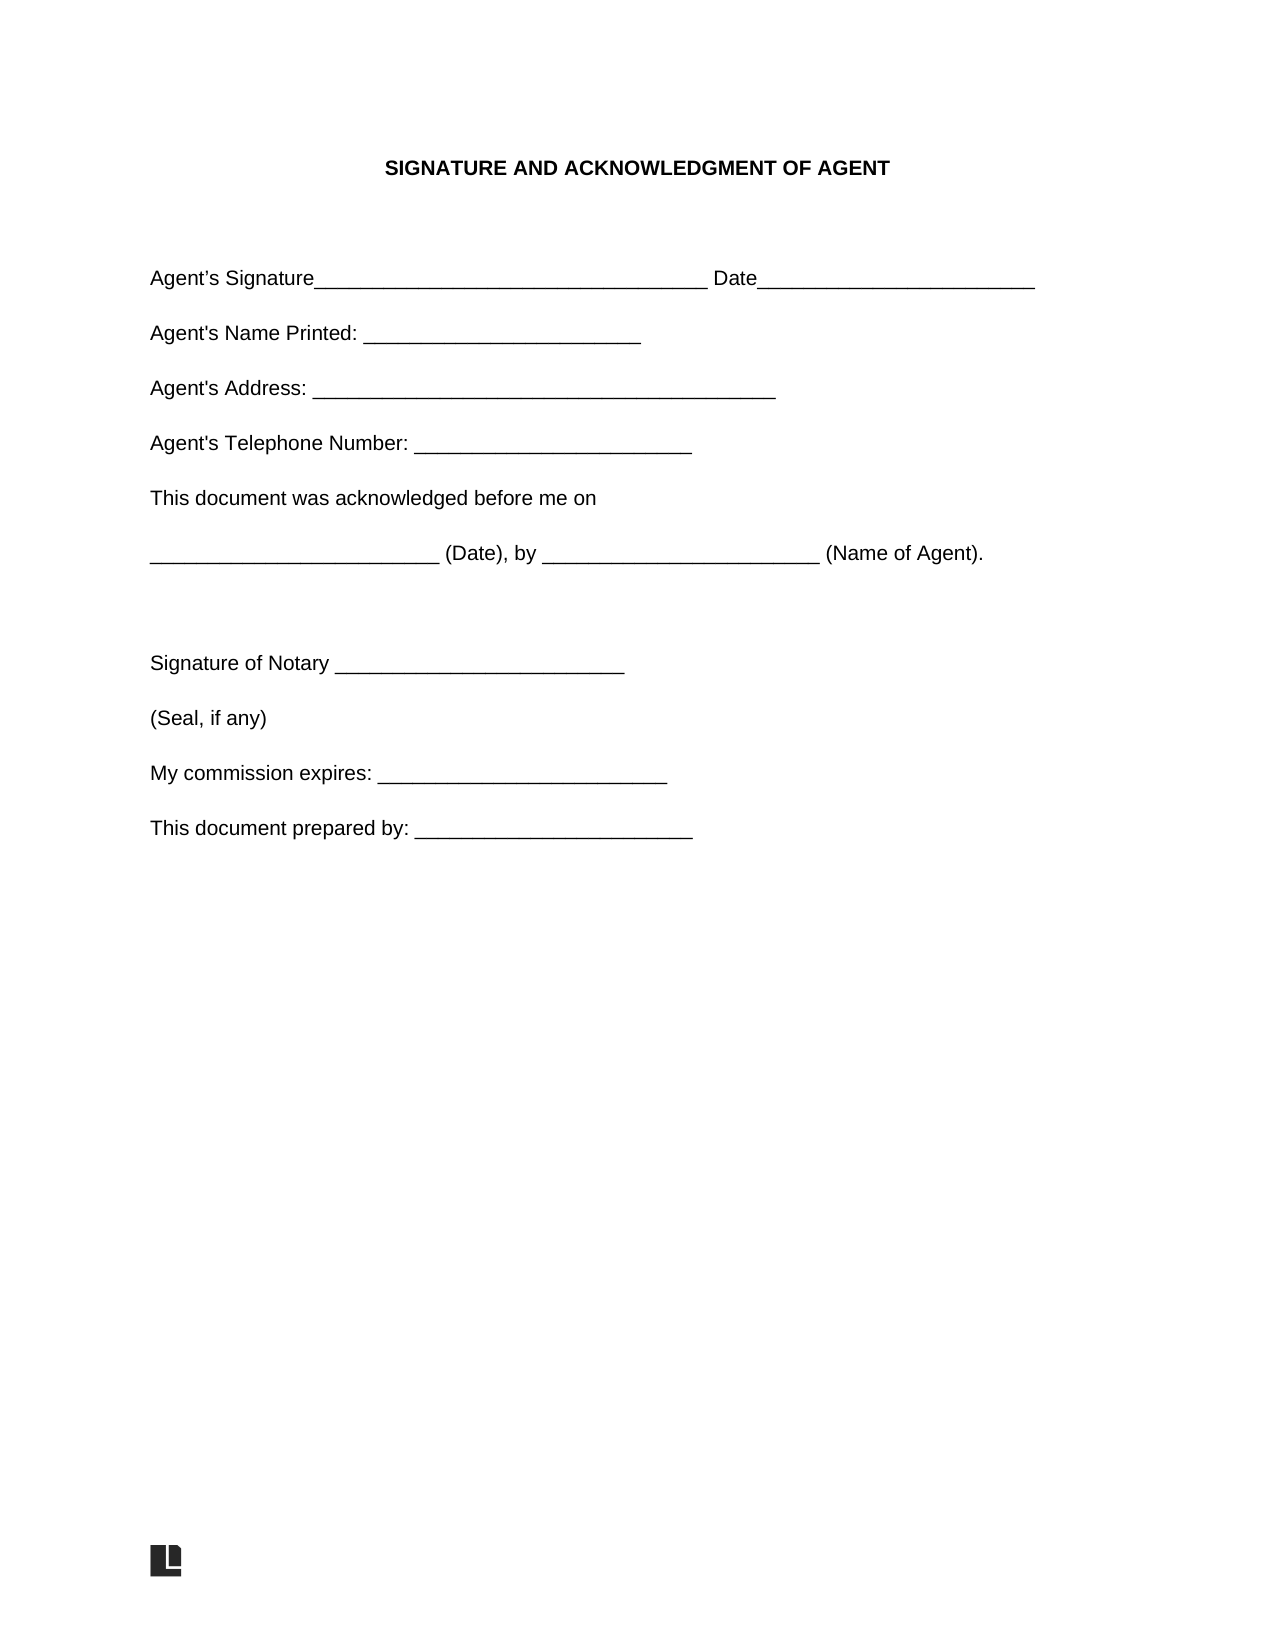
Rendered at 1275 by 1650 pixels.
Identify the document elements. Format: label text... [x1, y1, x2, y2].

text This document was acknowledged before me on [150, 480, 1125, 510]
picture [150, 1545, 182, 1577]
text Agent's Name Printed: ________________________ [150, 315, 1125, 345]
text (Seal, if any) [150, 700, 1125, 730]
text Signature of Notary _________________________ [150, 645, 1125, 675]
text SIGNATURE AND ACKNOWLEDGMENT OF AGENT [150, 150, 1125, 180]
text Agent's Address: ________________________________________ [150, 370, 1125, 400]
text My commission expires: _________________________ [150, 755, 1125, 785]
text Agent’s Signature__________________________________ Date________________________ [150, 260, 1125, 290]
text _________________________ (Date), by ________________________ (Name of Agent). [150, 535, 1125, 565]
text Agent's Telephone Number: ________________________ [150, 425, 1125, 455]
text This document prepared by: ________________________ [150, 810, 1125, 840]
